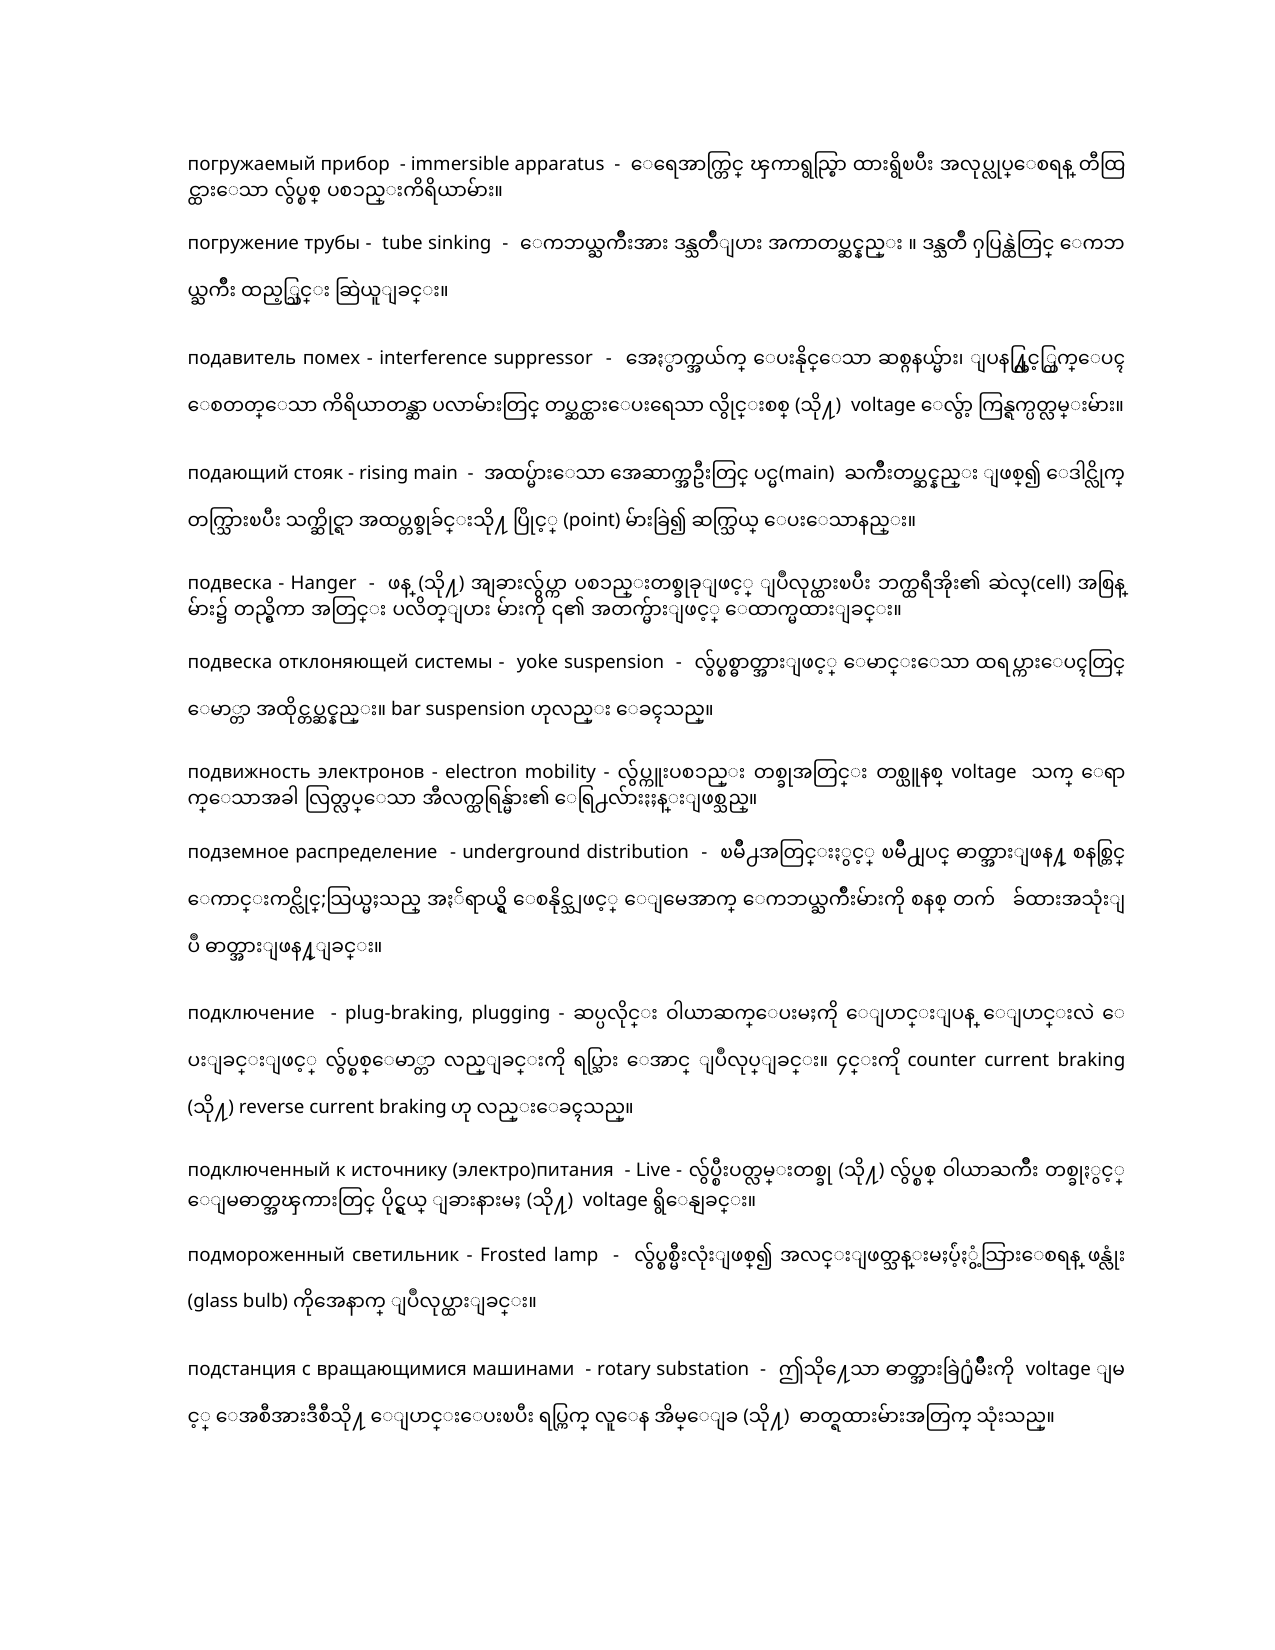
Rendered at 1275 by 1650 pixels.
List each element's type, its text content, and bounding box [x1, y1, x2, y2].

text подстанция с вращающимися машинами - rotary substation - ဤသို႔ေသာ ဓာတ္အားခြဲ႐ုံမ်ိဳးကို voltage ျမင့္ ေအစီအားဒီစီသို႔ ေျပာင္းေပးၿပီး ရပ္ကြက္ လူေန အိမ္ေျခ (သို႔) ဓာတ္ရထားမ်ားအတြက္ သုံးသည္။ [187, 1351, 1125, 1439]
text подключенный к источнику (электро)питания - Live - လ်ွပ္စီးပတ္လမ္းတစ္ခု (သို႔) လ်ွပ္စစ္ ဝါယာႀကိဳး တစ္ခုႏွင့္ ေျမဓာတ္အၾကားတြင္ ပိုင္ရွယ္ ျခားနားမႈ (သို႔) voltage ရွိေနျခင္း။ [187, 1157, 1125, 1212]
text подвеска - Hanger - ဖန္ (သို႔) အျခားလ်ွပ္ကာ ပစၥည္းတစ္ခုခုျဖင့္ ျပဳလုပ္ထားၿပီး ဘက္ထရီအိုး၏ ဆဲလ္(cell) အစြန္မ်ား၌ တည္ရွိကာ အတြင္း ပလိတ္ျပား မ်ားကို ၎၏ အတက္မ်ားျဖင့္ ေထာက္မထားျခင္း။ [187, 569, 1125, 620]
text подвижность электронов - electron mobility - လ်ွပ္ကူးပစၥည္း တစ္ခုအတြင္း တစ္ယူနစ္ voltage သက္ ေရာက္ေသာအခါ လြတ္လပ္ေသာ အီလက္ထရြန္မ်ား၏ ေရြ႕လ်ားႏႈန္းျဖစ္သည္။ [187, 758, 1125, 809]
text подающий стояк - rising main - အထပ္မ်ားေသာ အေဆာက္အဦးတြင္ ပင္မ(main) ႀကိဳးတပ္ဆင္နည္း ျဖစ္၍ ေဒါင္လိုက္ တက္သြားၿပီး သက္ဆိုင္ရာ အထပ္တစ္ခုခ်င္းသို႔ ပြိုင့္ (point) မ်ားခြဲ၍ ဆက္သြယ္ ေပးေသာနည္း။ [187, 454, 1125, 542]
text погружение трубы - tube sinking - ေကဘယ္ႀကိဳးအား ဒန္သတၲဳျပား အကာတပ္ဆင္နည္း ။ ဒန္သတၲဳ ႁပြန္ထဲတြင္ ေကဘယ္ႀကိဳး ထည့္သြင္း ဆြဲယူျခင္း။ [187, 225, 1125, 313]
text подключение - plug-braking, plugging - ဆပ္ပလိုင္း ဝါယာဆက္ေပးမႈကို ေျပာင္းျပန္ ေျပာင္းလဲ ေပးျခင္းျဖင့္ လ်ွပ္စစ္ေမာ္တာ လည္ျခင္းကို ရပ္သြား ေအာင္ ျပဳလုပ္ျခင္း။ ၄င္းကို counter current braking (သို႔) reverse current brakingဟု လည္းေခၚသည္။ [187, 995, 1125, 1130]
text подмороженный светильник - Frosted lamp - လ်ွပ္စစ္မီးလုံးျဖစ္၍ အလင္းျဖတ္သန္းမႈပ်ံ့ႏွံ့သြားေစရန္ ဖန္လုံး (glass bulb) ကိုအေနာက္ ျပဳလုပ္ထားျခင္း။ [187, 1236, 1125, 1324]
text подвеска отклоняющей системы - yoke suspension - လ်ွပ္စစ္ဓာတ္အားျဖင့္ ေမာင္းေသာ ထရပ္ကားေပၚတြင္ ေမာ္တာ အထိုင္တပ္ဆင္နည္း။ bar suspension ဟုလည္း ေခၚသည္။ [187, 644, 1125, 732]
text подавитель помех - interference suppressor - အေႏွာက္အယ်က္ ေပးနိုင္ေသာ ဆစ္ဂနယ္မ်ား၊ ျပန႔္လြင့္ထြက္ေပၚ ေစတတ္ေသာ ကိရိယာတန္ဆာ ပလာမ်ားတြင္ တပ္ဆင္ထားေပးရေသာ လွိုင္းစစ္ (သို႔) voltage ေလ်ွာ့ ကြန္ရက္ပတ္လမ္းမ်ား။ [187, 339, 1125, 427]
text погружаемый прибор - immersible apparatus - ေရေအာက္တြင္ ၾကာရွည္စြာ ထားရွိၿပီး အလုပ္လုပ္ေစရန္ တီထြင္ထားေသာ လ်ွပ္စစ္ ပစၥည္းကိရိယာမ်ား။ [187, 150, 1125, 201]
text подземное распределение - underground distribution - ၿမိဳ႕အတြင္းႏွင့္ ၿမိဳ႕ျပင္ ဓာတ္အားျဖန႔္ စနစ္တြင္ ေကာင္းကင္လိုင္;သြယ္မႈသည္ အႏၲရာယ္ရွိ ေစနိုင္သျဖင့္ ေျမေအာက္ ေကဘယ္ႀကိဳးမ်ားကို စနစ္ တက် ခ်ထားအသုံးျပဳ ဓာတ္အားျဖန႔္ျခင္း။ [187, 833, 1125, 968]
